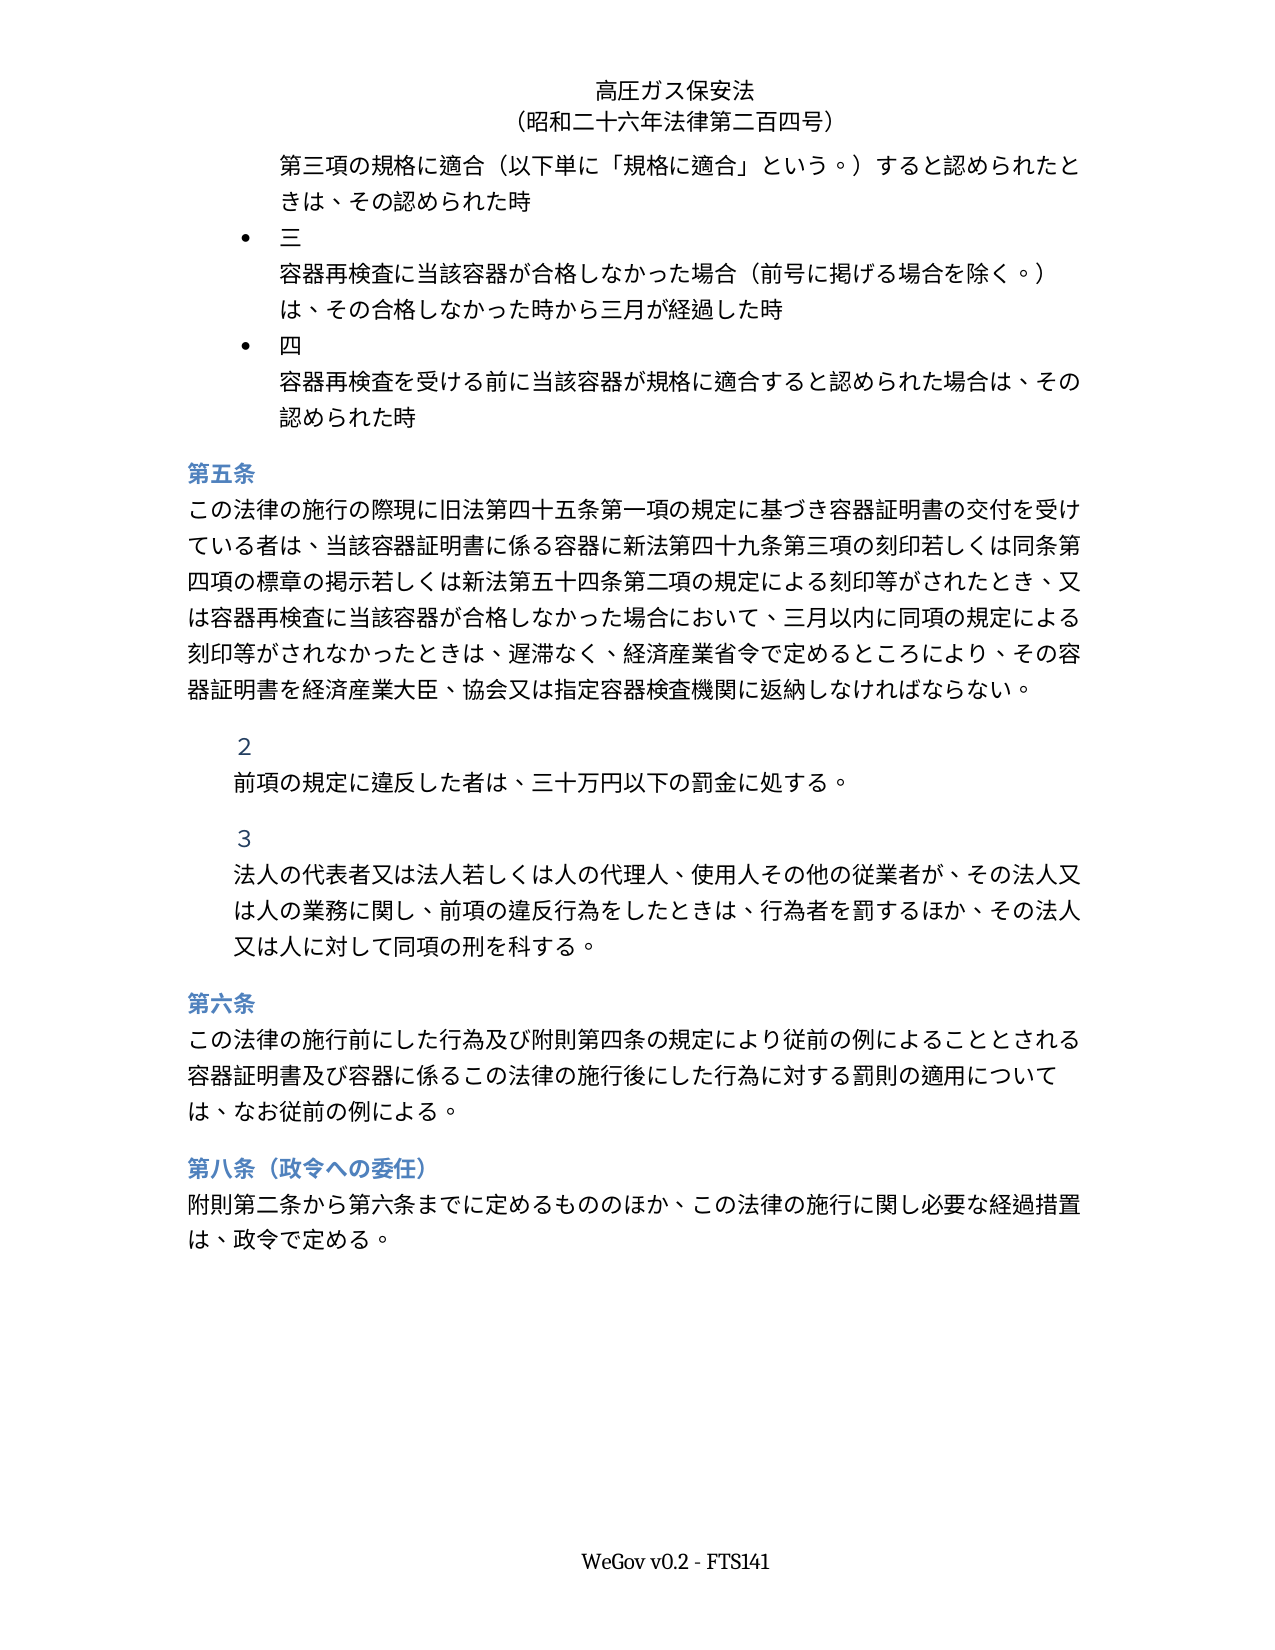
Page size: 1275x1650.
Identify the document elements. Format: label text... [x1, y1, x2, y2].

text この法律の施行の際現に旧法第四十五条第一項の規定に基づき容器証明書の交付を受けている者は、当該容器証明書に係る容器に新法第四十九条第三項の刻印若しくは同条第四項の標章の掲示若しくは新法第五十四条第二項の規定による刻印等がされたとき、又は容器再検査に当該容器が合格しなかった場合において、三月以内に同項の規定による刻印等がされなかったときは、遅滞なく、経済産業省令で定めるところにより、その容器証明書を経済産業大臣、協会又は指定容器検査機関に返納しなければならない。 [187, 494, 1087, 705]
subtitle 第八条（政令への委任） [187, 1153, 1087, 1184]
list 二 容器再検査に当該容器が合格しなかった場合において、その合格しなかった時から三月以内に当該容器が旧法第五十四条第二項の規定により旧法第四十四条第三項の規格に適合（以下単に「規格に適合」という。）すると認められたときは、その認められた時 [242, 150, 1087, 217]
subtitle ３ [233, 823, 1087, 855]
list 四 容器再検査を受ける前に当該容器が規格に適合すると認められた場合は、その認められた時 [242, 330, 1087, 433]
subtitle ２ [233, 731, 1087, 762]
text 前項の規定に違反した者は、三十万円以下の罰金に処する。 [233, 767, 1087, 798]
subtitle 第五条 [187, 458, 1087, 489]
text この法律の施行前にした行為及び附則第四条の規定により従前の例によることとされる容器証明書及び容器に係るこの法律の施行後にした行為に対する罰則の適用については、なお従前の例による。 [187, 1024, 1087, 1127]
text 法人の代表者又は法人若しくは人の代理人、使用人その他の従業者が、その法人又は人の業務に関し、前項の違反行為をしたときは、行為者を罰するほか、その法人又は人に対して同項の刑を科する。 [233, 859, 1087, 962]
subtitle 第六条 [187, 988, 1087, 1019]
list 三 容器再検査に当該容器が合格しなかった場合（前号に掲げる場合を除く。）は、その合格しなかった時から三月が経過した時 [242, 222, 1087, 325]
text 附則第二条から第六条までに定めるもののほか、この法律の施行に関し必要な経過措置は、政令で定める。 [187, 1188, 1087, 1256]
